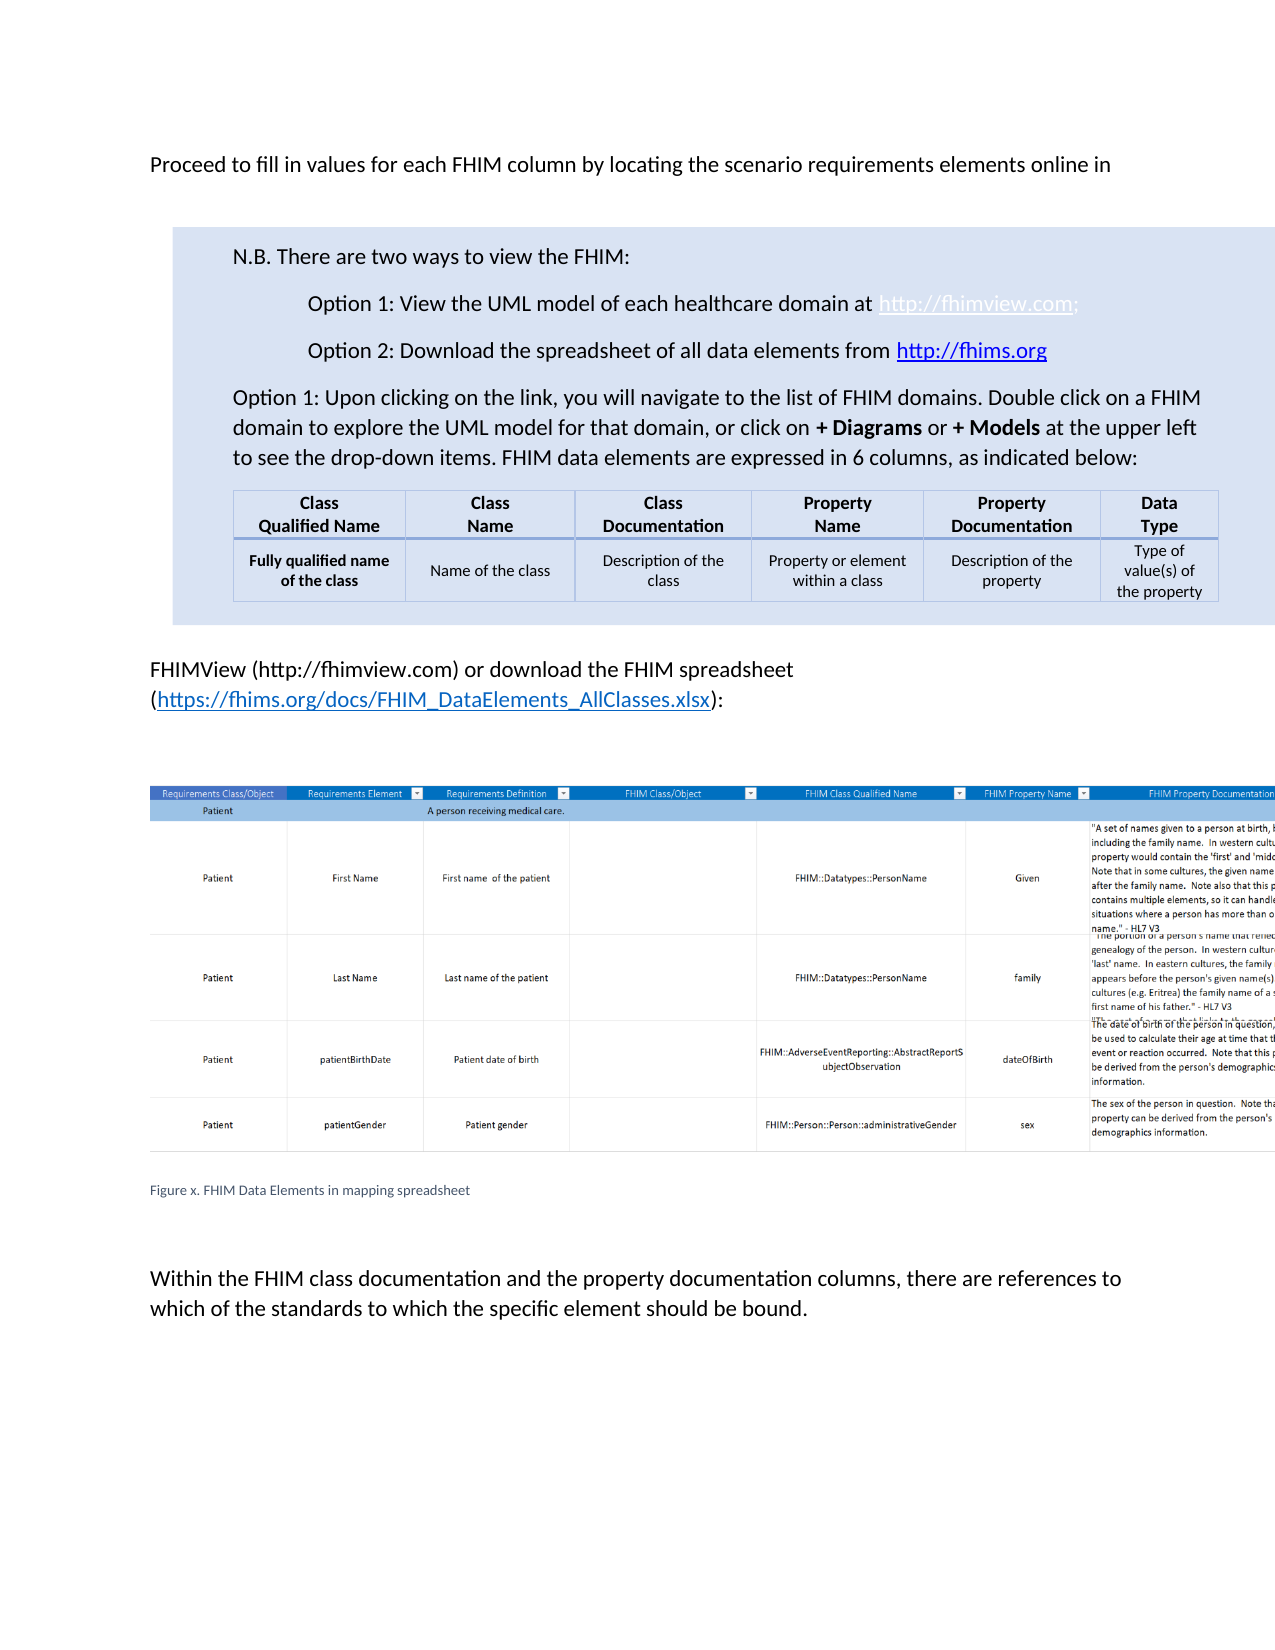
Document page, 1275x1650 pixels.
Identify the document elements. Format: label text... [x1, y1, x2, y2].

text Proceed to fill in values for each FHIM column by locating the scenario requirements elements online in FHIMView (http://fhimview.com) or download the FHIM spreadsheet (https://fhims.org/docs/FHIM_DataElements_AllClasses.xlsx): [150, 150, 1125, 714]
picture [150, 779, 1275, 1163]
text Figure x. FHIM Data Elements in mapping spreadsheet [150, 1181, 1125, 1199]
text Within the FHIM class documentation and the property documentation columns, there are references to which of the standards to which the specific element should be bound. [150, 1264, 1125, 1322]
